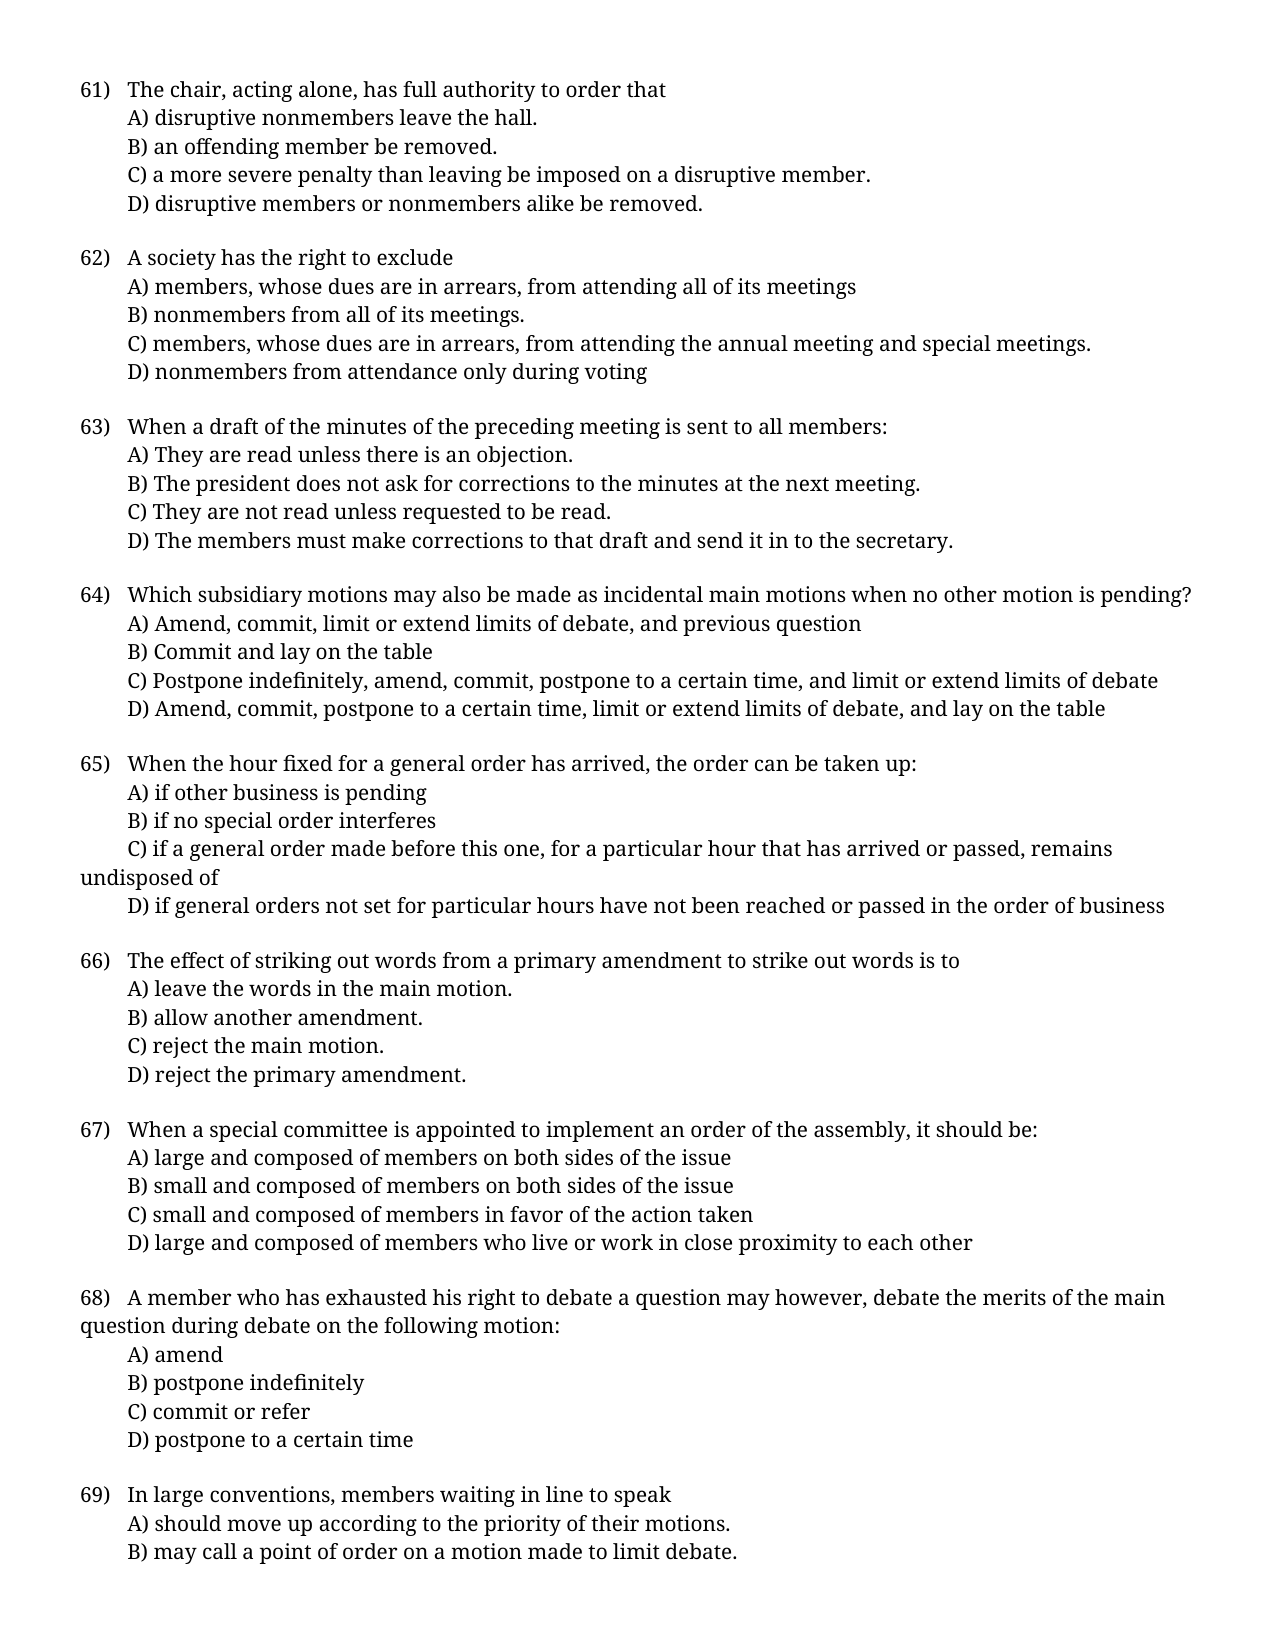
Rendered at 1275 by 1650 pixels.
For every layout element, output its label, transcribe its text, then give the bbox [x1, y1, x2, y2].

text 63) When a draft of the minutes of the preceding meeting is sent to all members: [80, 412, 1200, 441]
text A) They are read unless there is an objection. [80, 441, 1200, 469]
text C) members, whose dues are in arrears, from attending the annual meeting and special meetings. [80, 329, 1200, 357]
text 69) In large conventions, members waiting in line to speak [80, 1480, 1200, 1509]
text A) should move up according to the priority of their motions. [80, 1509, 1200, 1537]
text A) disruptive nonmembers leave the hall. [80, 103, 1200, 132]
text C) a more severe penalty than leaving be imposed on a disruptive member. [80, 160, 1200, 189]
text 64) Which subsidiary motions may also be made as incidental main motions when no other motion is pending? [80, 581, 1200, 609]
text A) members, whose dues are in arrears, from attending all of its meetings [80, 272, 1200, 300]
text B) allow another amendment. [80, 1003, 1200, 1031]
text C) if a general order made before this one, for a particular hour that has arrived or passed, remains undisposed of [80, 834, 1200, 891]
text D) if general orders not set for particular hours have not been reached or passed in the order of business [80, 891, 1200, 920]
text A) if other business is pending [80, 778, 1200, 806]
text A) large and composed of members on both sides of the issue [80, 1143, 1200, 1172]
text B) postpone indefinitely [80, 1368, 1200, 1397]
text B) an offending member be removed. [80, 132, 1200, 160]
text D) The members must make corrections to that draft and send it in to the secretary. [80, 526, 1200, 554]
text 65) When the hour fixed for a general order has arrived, the order can be taken up: [80, 749, 1200, 778]
text D) reject the primary amendment. [80, 1060, 1200, 1088]
text B) if no special order interferes [80, 806, 1200, 834]
text D) Amend, commit, postpone to a certain time, limit or extend limits of debate, and lay on the table [80, 694, 1200, 723]
text C) Postpone indefinitely, amend, commit, postpone to a certain time, and limit or extend limits of debate [80, 666, 1200, 694]
text C) They are not read unless requested to be read. [80, 497, 1200, 526]
text D) nonmembers from attendance only during voting [80, 357, 1200, 386]
text C) commit or refer [80, 1397, 1200, 1425]
text D) large and composed of members who live or work in close proximity to each other [80, 1228, 1200, 1257]
text B) may call a point of order on a motion made to limit debate. [80, 1537, 1200, 1566]
text B) nonmembers from all of its meetings. [80, 300, 1200, 329]
text 66) The effect of striking out words from a primary amendment to strike out words is to [80, 946, 1200, 974]
text B) Commit and lay on the table [80, 637, 1200, 666]
text 67) When a special committee is appointed to implement an order of the assembly, it should be: [80, 1115, 1200, 1143]
text 68) A member who has exhausted his right to debate a question may however, debate the merits of the main question during debate on the following motion: [80, 1283, 1200, 1340]
text C) small and composed of members in favor of the action taken [80, 1200, 1200, 1228]
text D) disruptive members or nonmembers alike be removed. [80, 189, 1200, 217]
text 61) The chair, acting alone, has full authority to order that [80, 75, 1200, 103]
text B) small and composed of members on both sides of the issue [80, 1172, 1200, 1200]
text 62) A society has the right to exclude [80, 243, 1200, 272]
text D) postpone to a certain time [80, 1425, 1200, 1454]
text B) The president does not ask for corrections to the minutes at the next meeting. [80, 469, 1200, 497]
text A) amend [80, 1340, 1200, 1368]
text A) leave the words in the main motion. [80, 974, 1200, 1003]
text C) reject the main motion. [80, 1031, 1200, 1060]
text A) Amend, commit, limit or extend limits of debate, and previous question [80, 609, 1200, 637]
